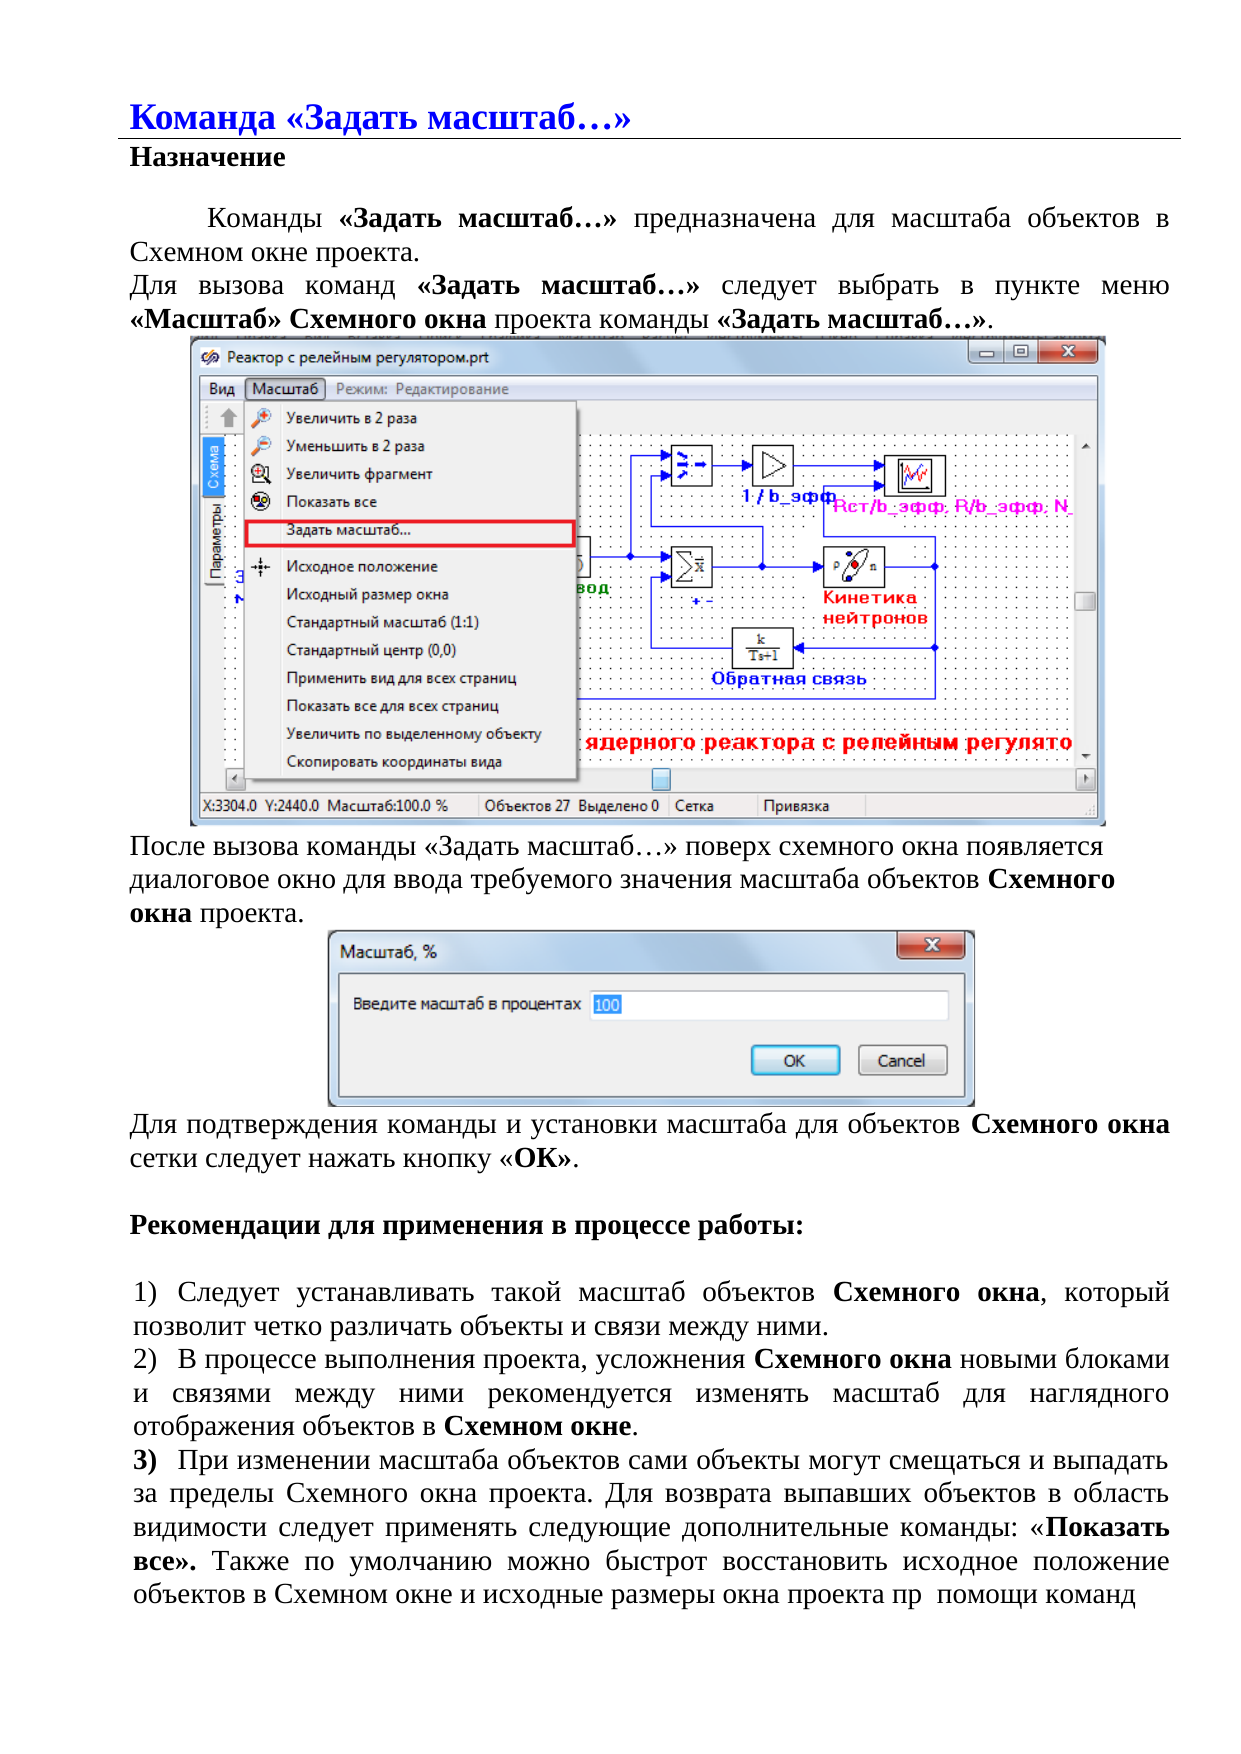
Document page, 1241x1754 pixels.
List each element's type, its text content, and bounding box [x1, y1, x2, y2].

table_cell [118, 268, 1181, 1610]
table_cell Назначение Команды «Задать масштаб…» предназначена для масштаба объектов в Схемном окне проекта. [118, 139, 1181, 267]
table_header Команда «Задать масштаб…» [118, 74, 1181, 138]
picture [186, 334, 1113, 829]
picture [324, 928, 976, 1107]
